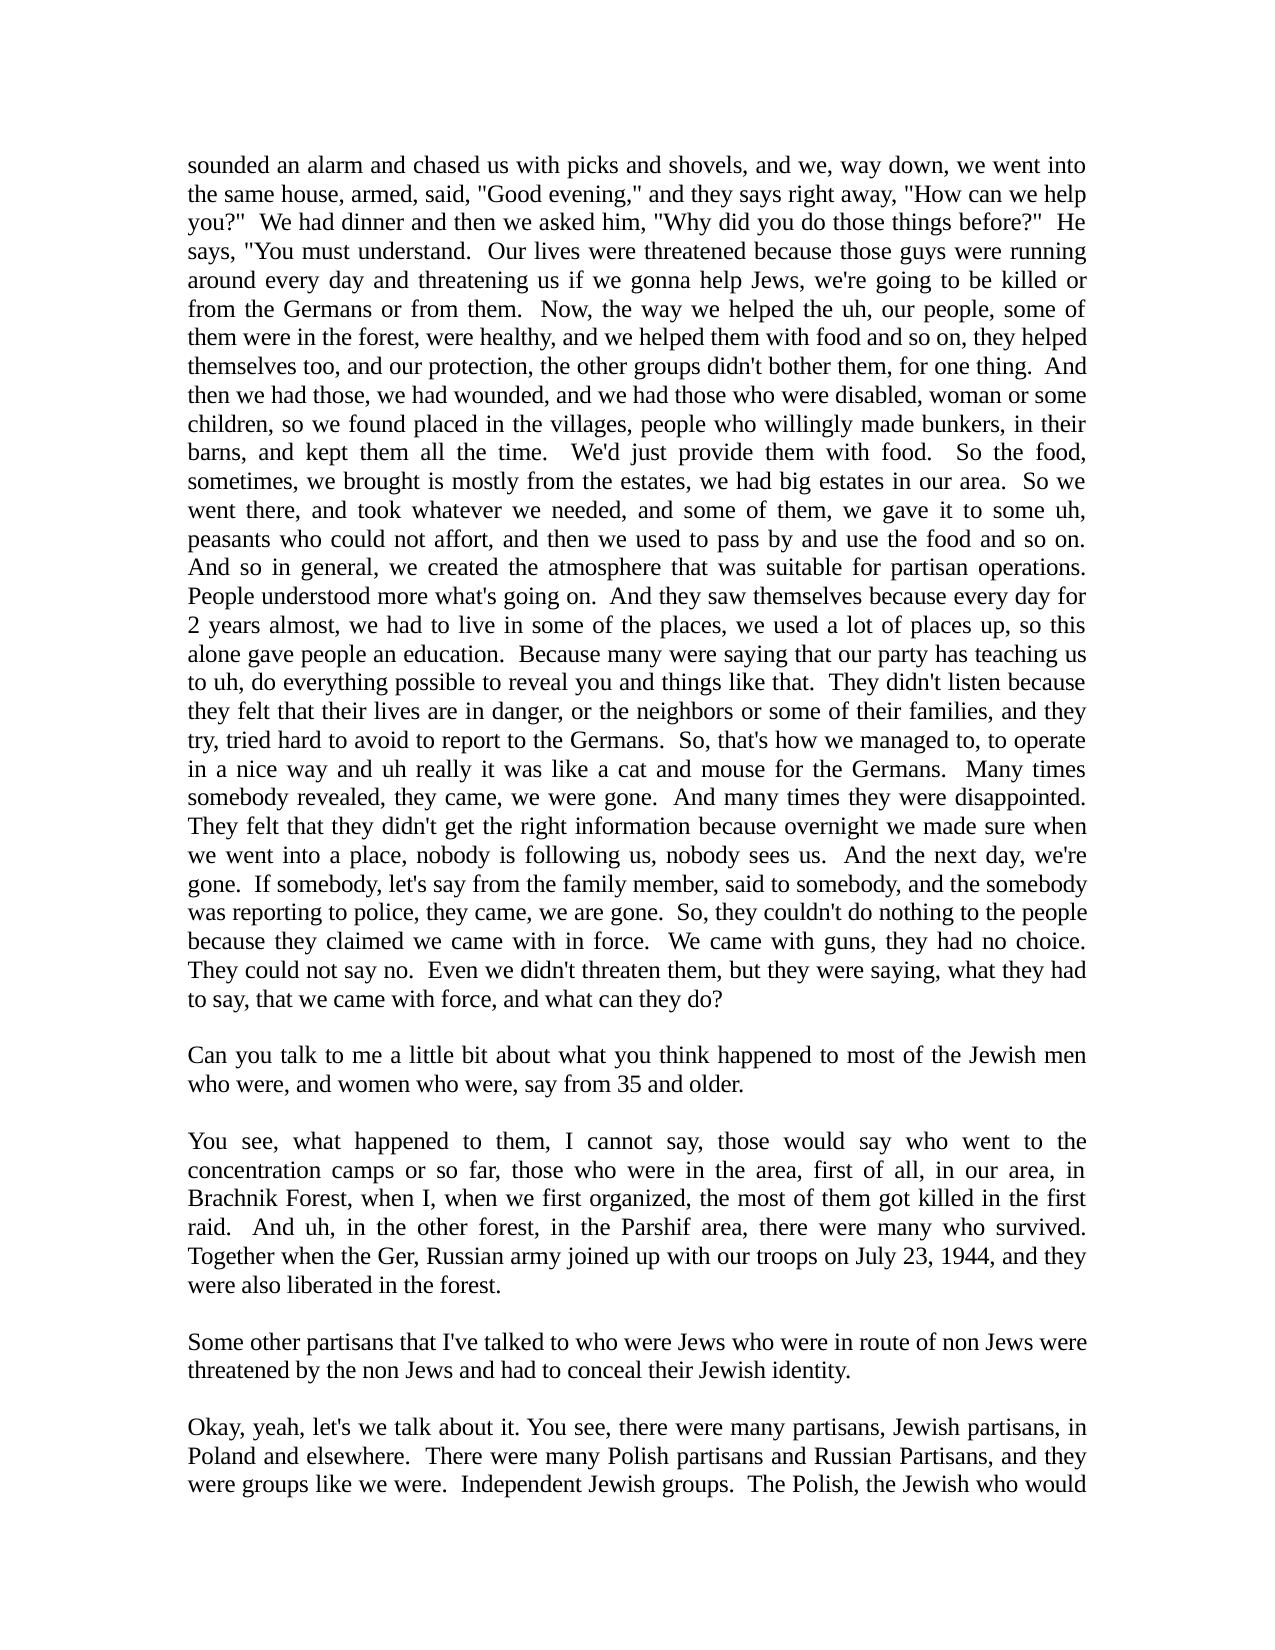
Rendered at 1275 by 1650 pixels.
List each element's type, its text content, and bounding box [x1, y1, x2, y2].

text Some other partisans that I've talked to who were Jews who were in route of non Jews were threatened by the non Jews and had to conceal their Jewish identity. [187, 1415, 1087, 1472]
text Can you talk to me a little bit about what you think happened to most of the Jewish men who were, and women who were, say from 35 and older. [187, 1127, 1087, 1185]
text You see, what happened to them, I cannot say, those would say who went to the concentration camps or so far, those who were in the area, first of all, in our area, in Brachnik Forest, when I, when we first organized, the most of them got killed in the first raid. And uh, in the other forest, in the Parshif area, there were many who survived. Together when the Ger, Russian army joined up with our troops on July 23, 1944, and they were also liberated in the forest. [187, 1214, 1087, 1386]
